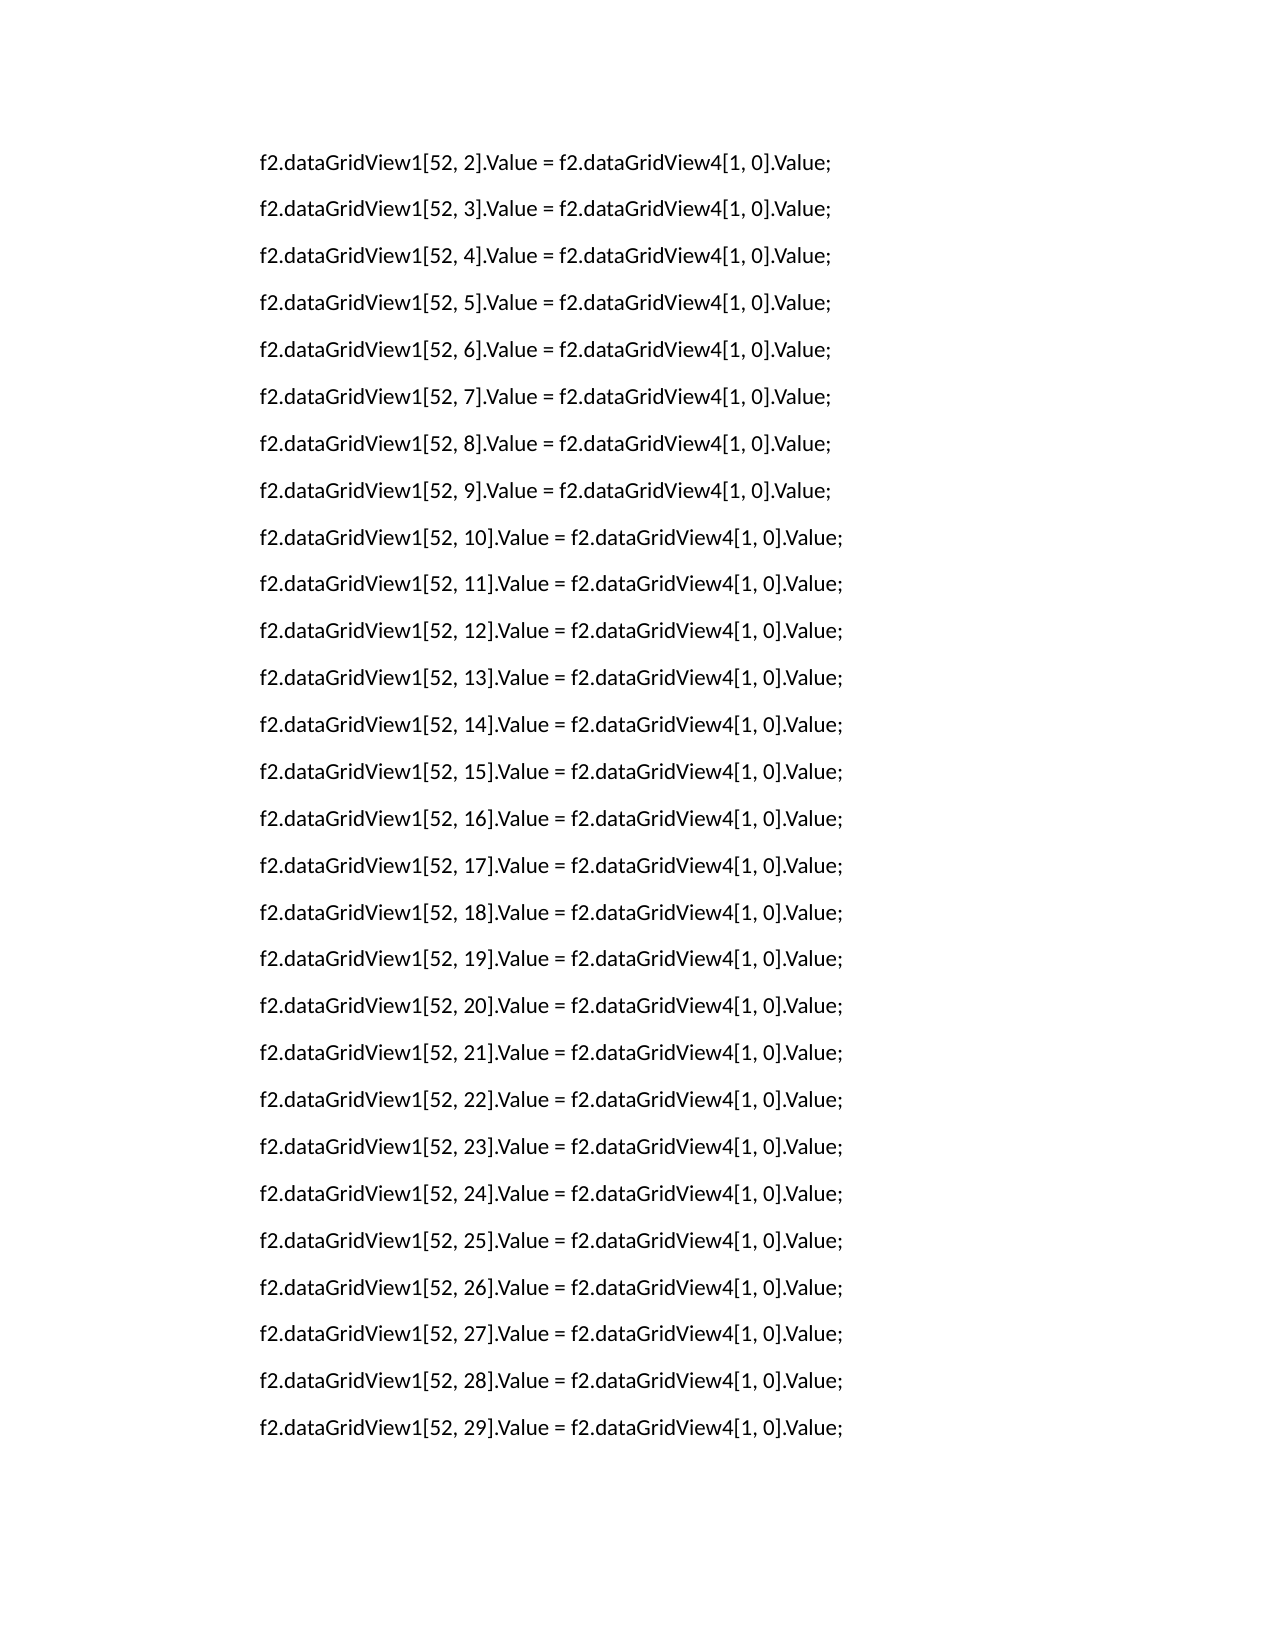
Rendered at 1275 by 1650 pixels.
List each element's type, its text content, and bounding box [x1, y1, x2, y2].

text f2.dataGridView1[52, 16].Value = f2.dataGridView4[1, 0].Value; [177, 804, 1098, 832]
text f2.dataGridView1[52, 25].Value = f2.dataGridView4[1, 0].Value; [177, 1226, 1098, 1254]
text f2.dataGridView1[52, 20].Value = f2.dataGridView4[1, 0].Value; [177, 991, 1098, 1019]
text f2.dataGridView1[52, 17].Value = f2.dataGridView4[1, 0].Value; [177, 851, 1098, 879]
text f2.dataGridView1[52, 6].Value = f2.dataGridView4[1, 0].Value; [177, 335, 1098, 363]
text f2.dataGridView1[52, 15].Value = f2.dataGridView4[1, 0].Value; [177, 757, 1098, 785]
text f2.dataGridView1[52, 21].Value = f2.dataGridView4[1, 0].Value; [177, 1038, 1098, 1066]
text f2.dataGridView1[52, 5].Value = f2.dataGridView4[1, 0].Value; [177, 288, 1098, 316]
text f2.dataGridView1[52, 24].Value = f2.dataGridView4[1, 0].Value; [177, 1179, 1098, 1207]
text f2.dataGridView1[52, 19].Value = f2.dataGridView4[1, 0].Value; [177, 944, 1098, 972]
text f2.dataGridView1[52, 3].Value = f2.dataGridView4[1, 0].Value; [177, 194, 1098, 222]
text f2.dataGridView1[52, 9].Value = f2.dataGridView4[1, 0].Value; [177, 476, 1098, 504]
text f2.dataGridView1[52, 2].Value = f2.dataGridView4[1, 0].Value; [177, 148, 1098, 176]
text f2.dataGridView1[52, 18].Value = f2.dataGridView4[1, 0].Value; [177, 898, 1098, 926]
text f2.dataGridView1[52, 29].Value = f2.dataGridView4[1, 0].Value; [177, 1413, 1098, 1441]
text f2.dataGridView1[52, 23].Value = f2.dataGridView4[1, 0].Value; [177, 1132, 1098, 1160]
text f2.dataGridView1[52, 7].Value = f2.dataGridView4[1, 0].Value; [177, 382, 1098, 410]
text f2.dataGridView1[52, 11].Value = f2.dataGridView4[1, 0].Value; [177, 569, 1098, 597]
text f2.dataGridView1[52, 10].Value = f2.dataGridView4[1, 0].Value; [177, 523, 1098, 551]
text f2.dataGridView1[52, 8].Value = f2.dataGridView4[1, 0].Value; [177, 429, 1098, 457]
text f2.dataGridView1[52, 27].Value = f2.dataGridView4[1, 0].Value; [177, 1319, 1098, 1347]
text f2.dataGridView1[52, 4].Value = f2.dataGridView4[1, 0].Value; [177, 241, 1098, 269]
text f2.dataGridView1[52, 28].Value = f2.dataGridView4[1, 0].Value; [177, 1366, 1098, 1394]
text f2.dataGridView1[52, 26].Value = f2.dataGridView4[1, 0].Value; [177, 1273, 1098, 1301]
text f2.dataGridView1[52, 12].Value = f2.dataGridView4[1, 0].Value; [177, 616, 1098, 644]
text f2.dataGridView1[52, 14].Value = f2.dataGridView4[1, 0].Value; [177, 710, 1098, 738]
text f2.dataGridView1[52, 22].Value = f2.dataGridView4[1, 0].Value; [177, 1085, 1098, 1113]
text f2.dataGridView1[52, 13].Value = f2.dataGridView4[1, 0].Value; [177, 663, 1098, 691]
